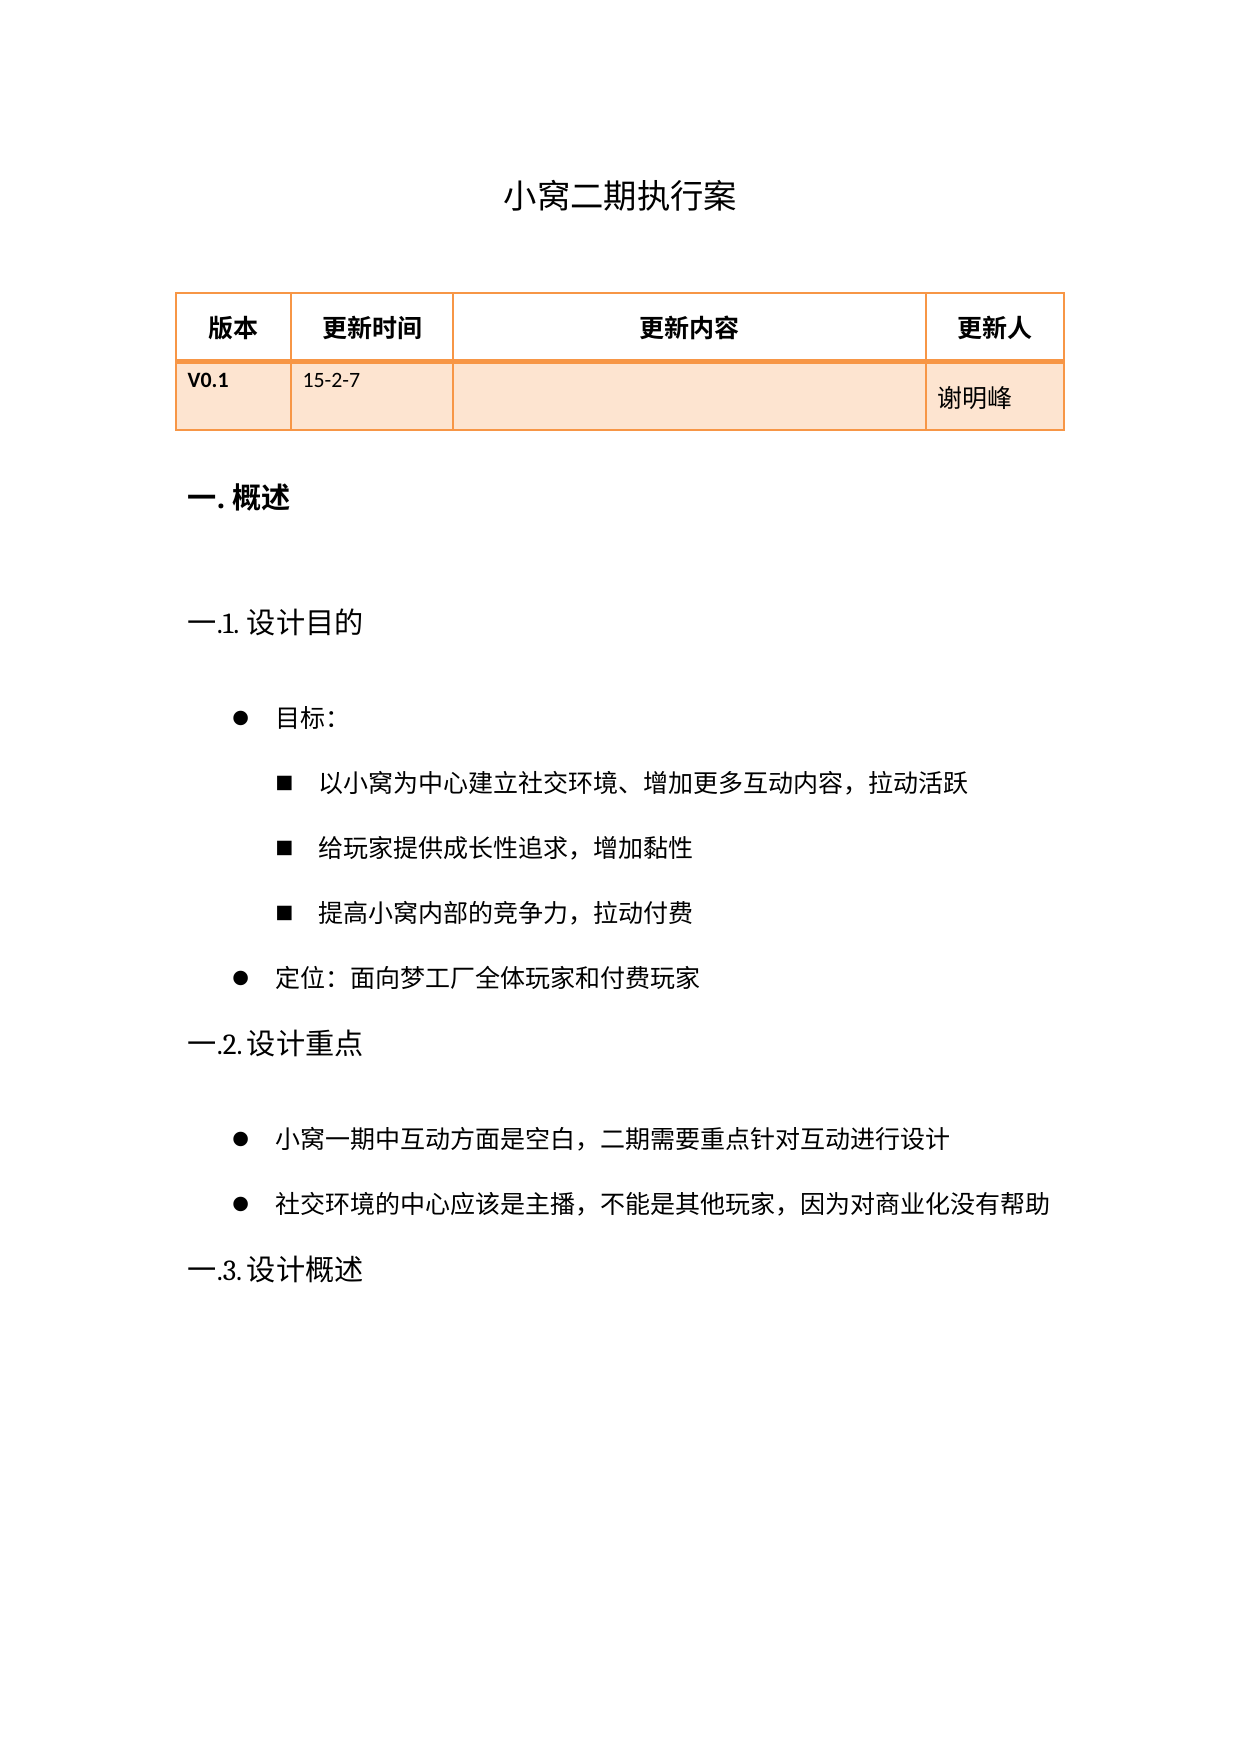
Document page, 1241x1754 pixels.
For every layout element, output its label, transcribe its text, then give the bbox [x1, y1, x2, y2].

table_cell [454, 364, 925, 429]
list 定位：面向梦工厂全体玩家和付费玩家 [231, 944, 1053, 1009]
list 给玩家提供成长性追求，增加黏性 [275, 814, 1053, 879]
list 以小窝为中心建立社交环境、增加更多互动内容，拉动活跃 [275, 749, 1053, 814]
text 设计重点 [187, 1009, 1053, 1074]
text 概述 [187, 463, 1053, 528]
table_header 更新内容 [454, 294, 925, 359]
text 设计概述 [187, 1235, 1053, 1300]
table_cell 谢明峰 [927, 364, 1063, 429]
table_header 更新人 [927, 294, 1063, 359]
list 社交环境的中心应该是主播，不能是其他玩家，因为对商业化没有帮助 [231, 1170, 1053, 1235]
list 小窝一期中互动方面是空白，二期需要重点针对互动进行设计 [231, 1105, 1053, 1170]
list 目标： [231, 684, 1053, 749]
table_cell V0.1 [177, 364, 290, 429]
table_header 版本 [177, 294, 290, 359]
text 小窝二期执行案 [187, 162, 1053, 227]
table_header 更新时间 [292, 294, 452, 359]
text 设计目的 [187, 588, 1053, 653]
list 提高小窝内部的竞争力，拉动付费 [275, 879, 1053, 944]
table_cell 15-2-7 [292, 364, 452, 429]
